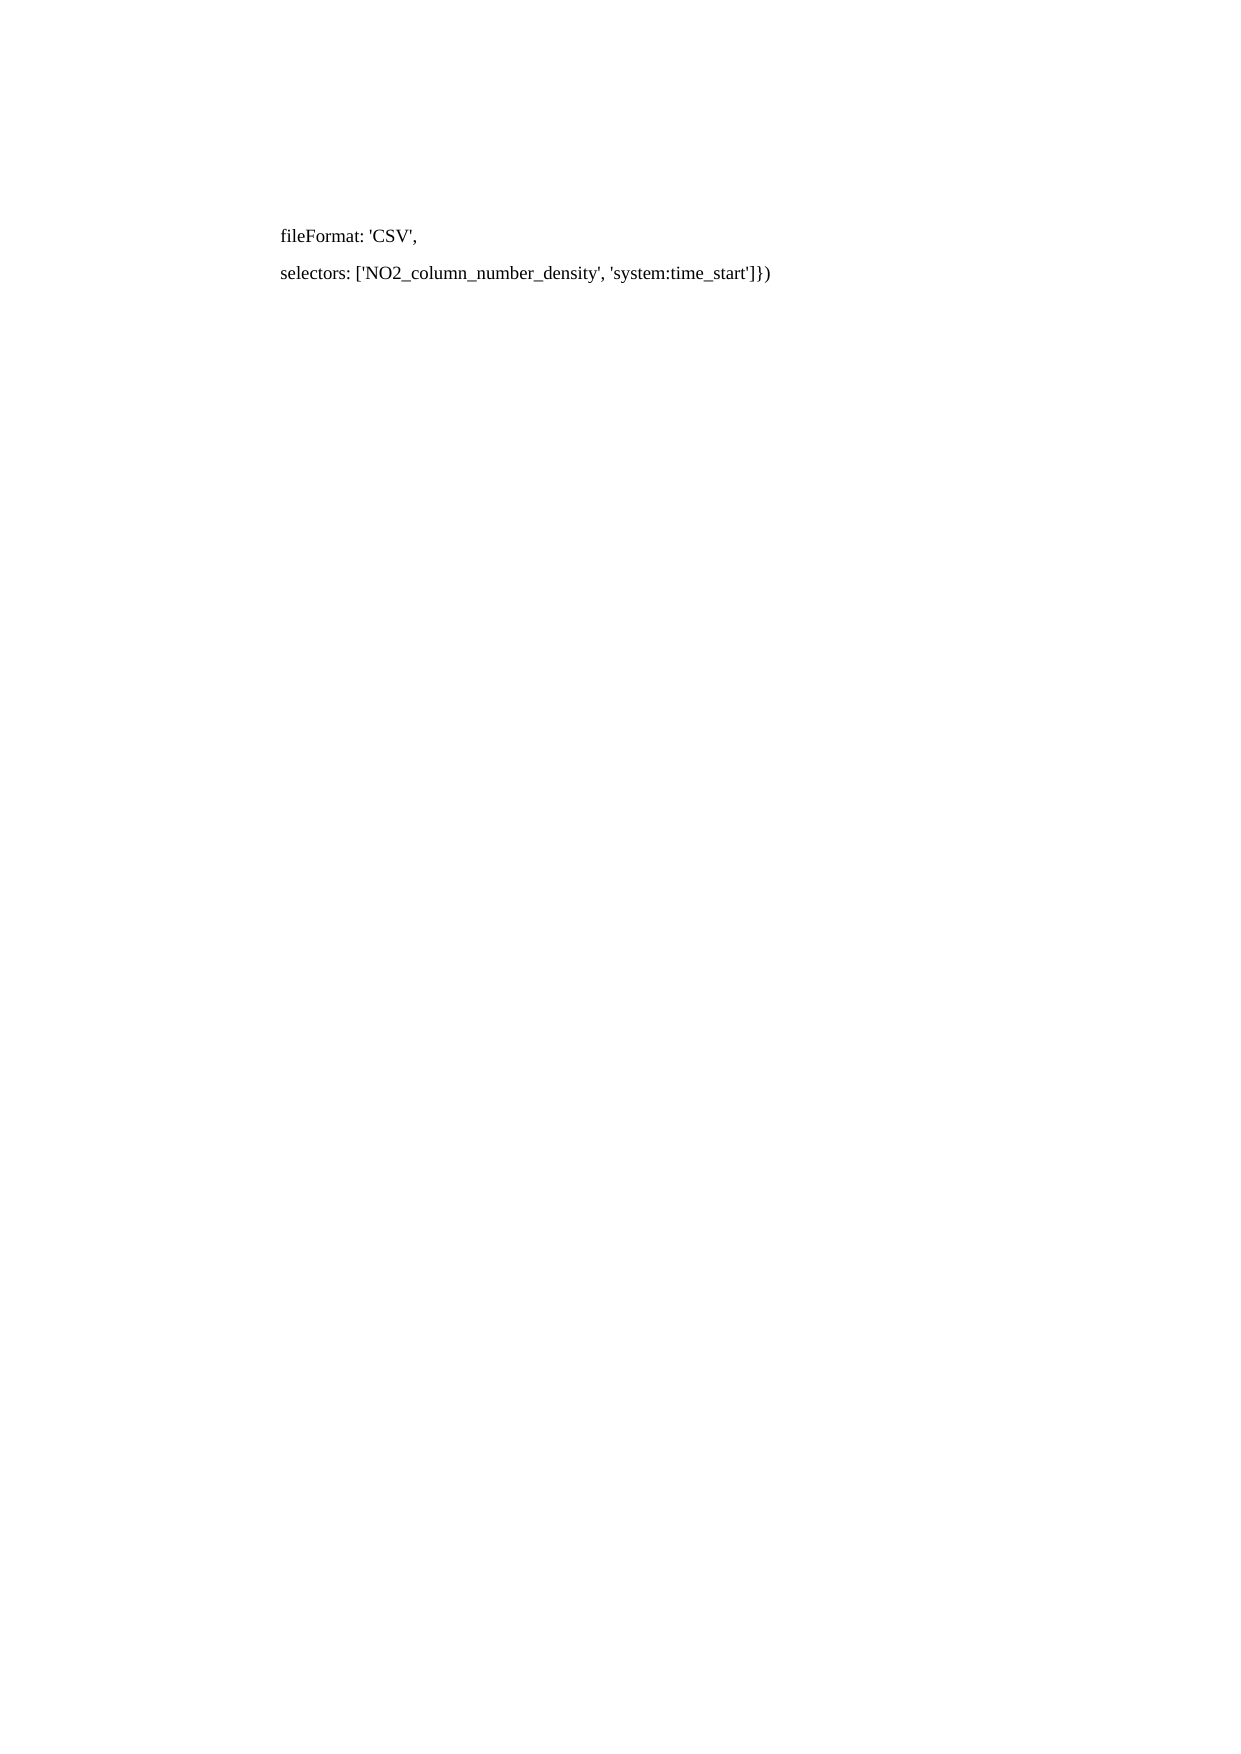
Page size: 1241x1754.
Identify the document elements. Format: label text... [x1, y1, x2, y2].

text fileFormat: 'CSV', [177, 217, 1063, 254]
text selectors: ['NO2_column_number_density', 'system:time_start']}) [177, 254, 1063, 292]
